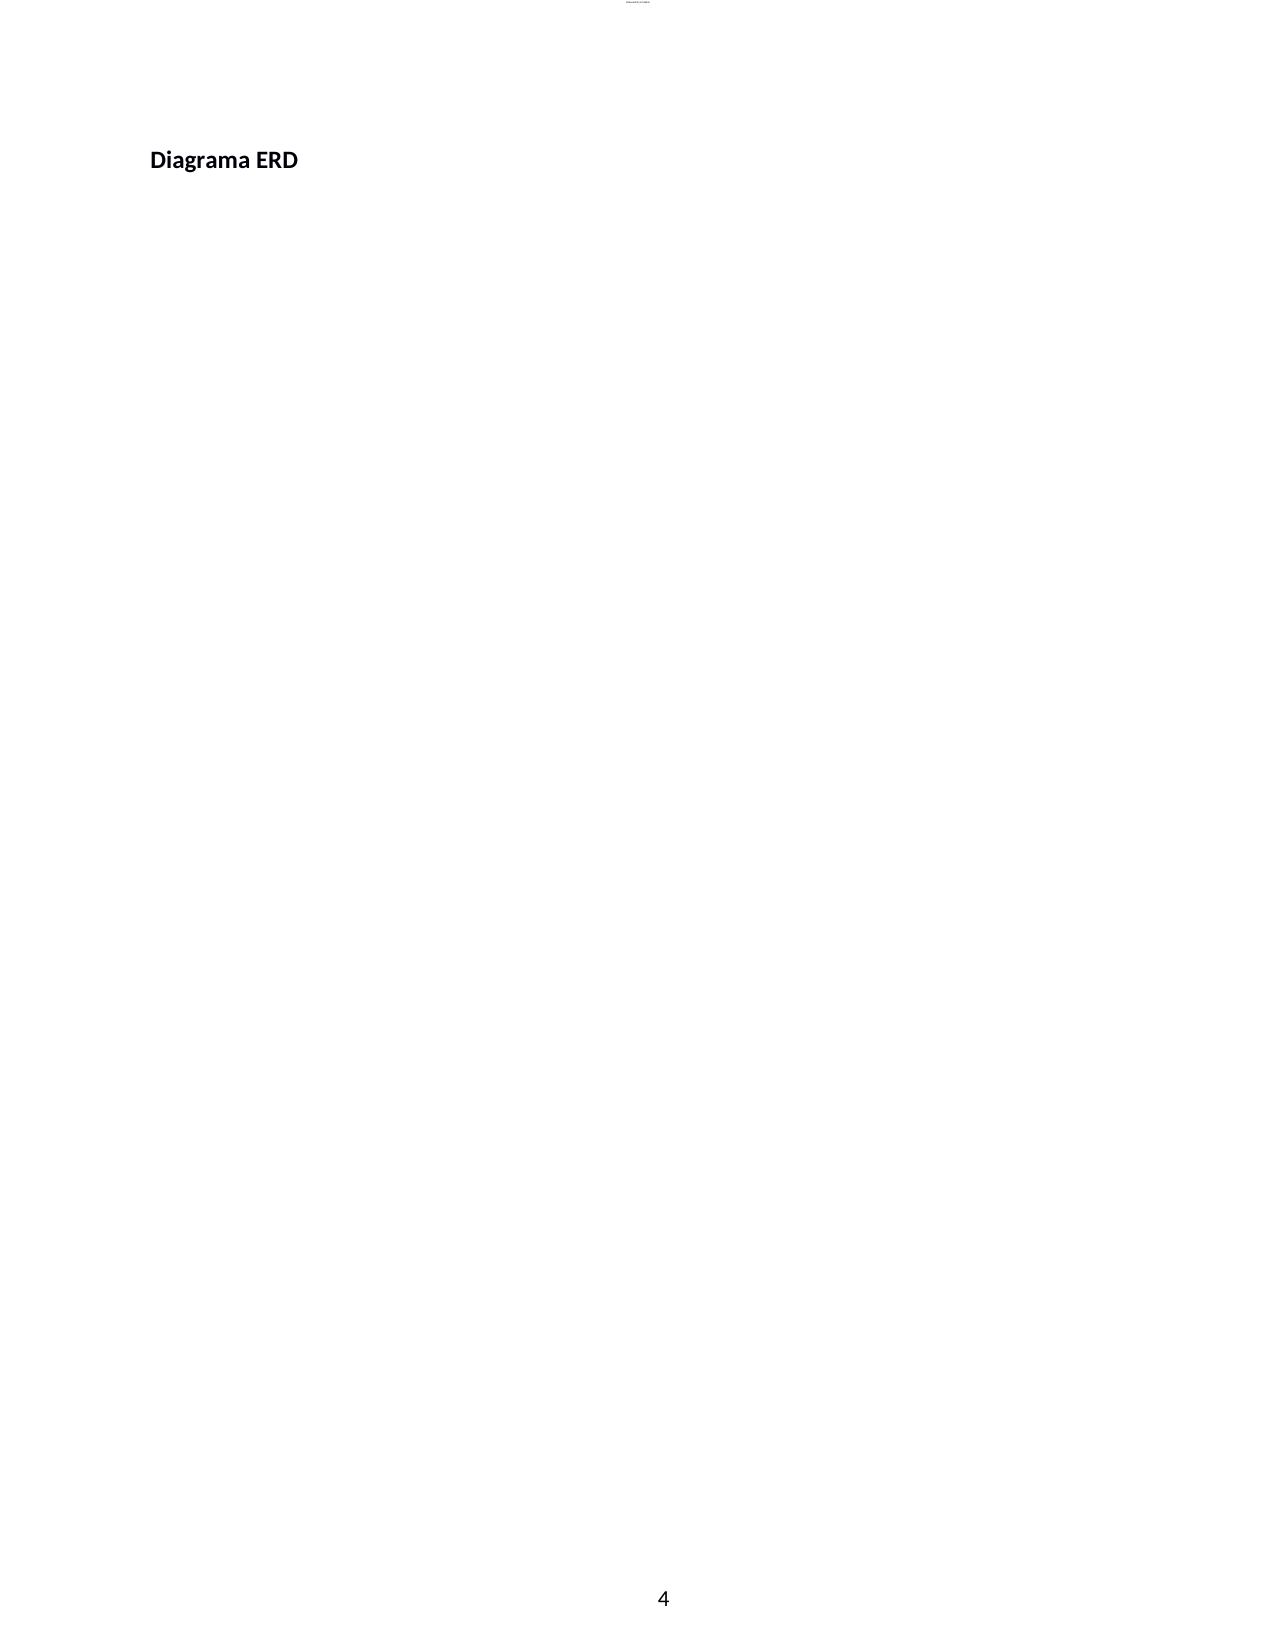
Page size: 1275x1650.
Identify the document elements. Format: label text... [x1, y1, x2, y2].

subtitle Diagrama ERD [150, 144, 1246, 174]
